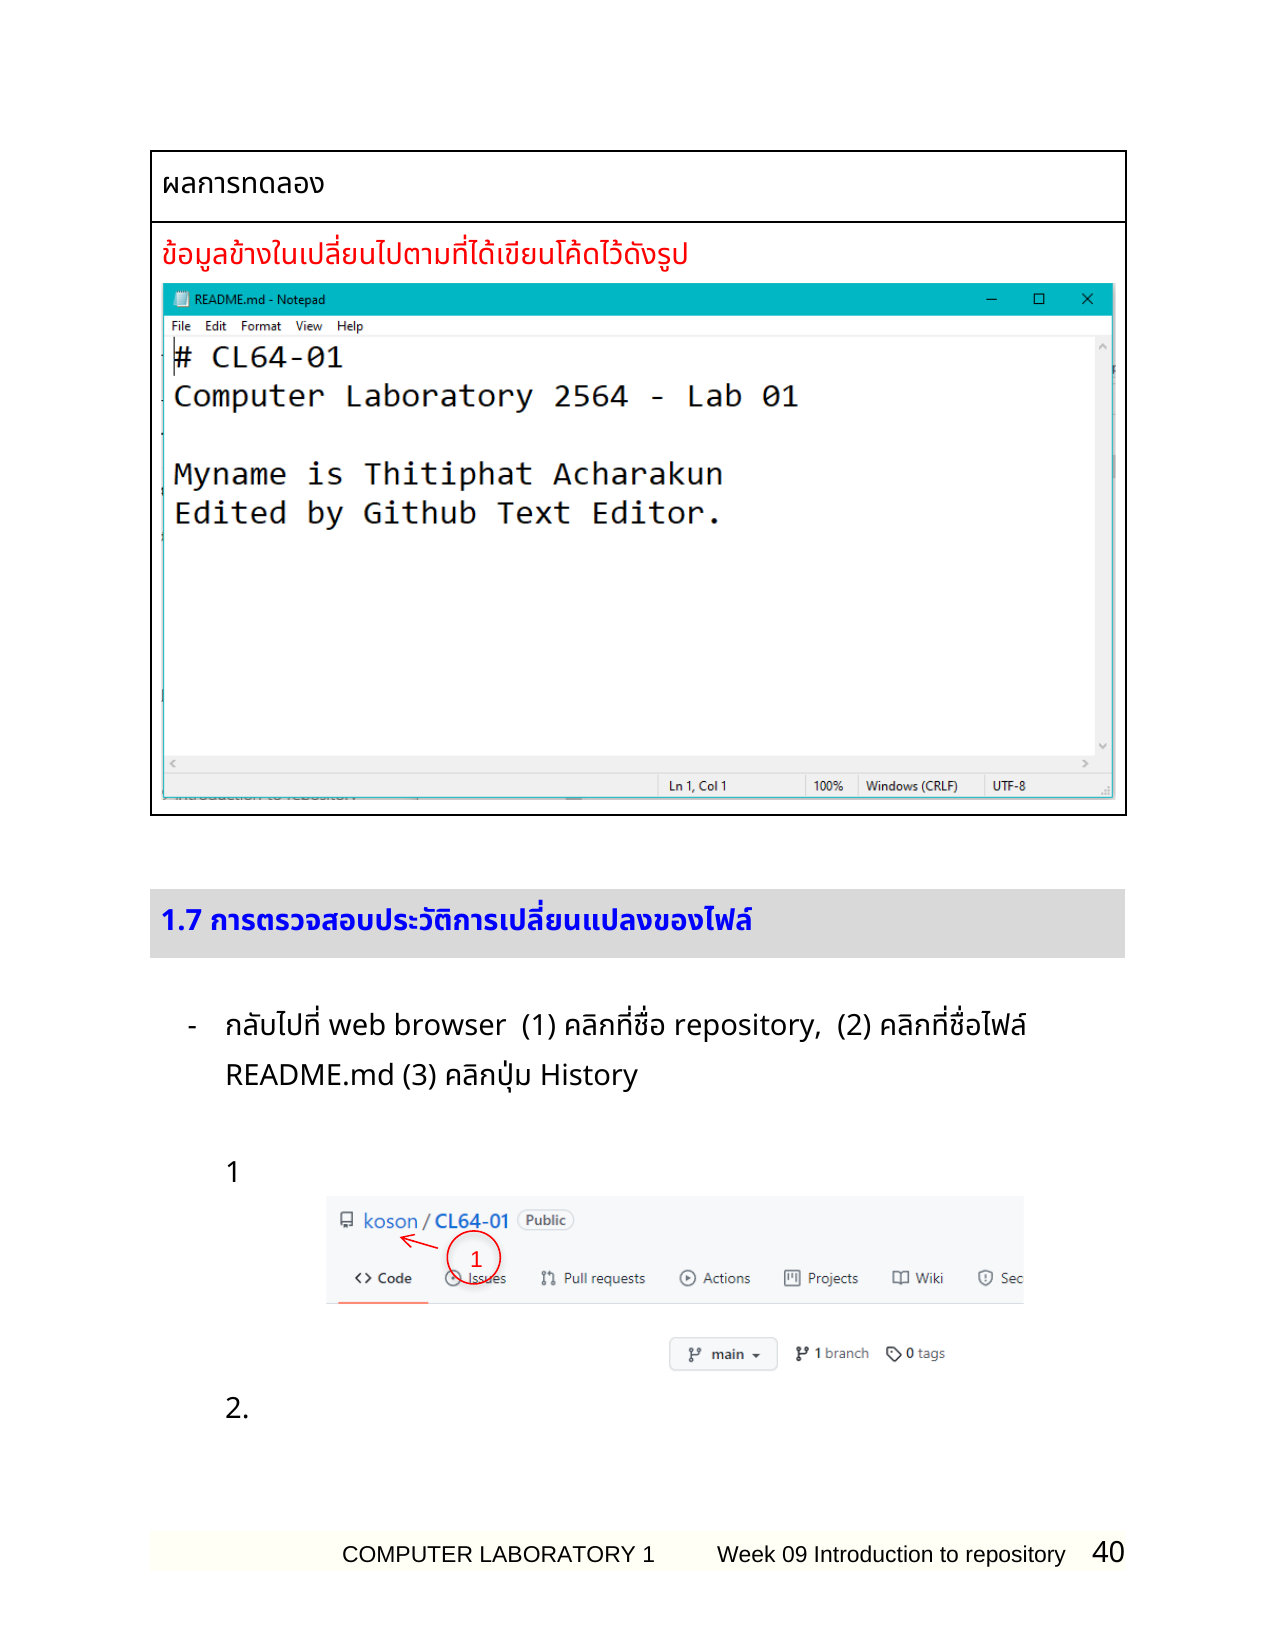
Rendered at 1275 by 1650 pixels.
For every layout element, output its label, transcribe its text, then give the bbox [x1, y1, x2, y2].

picture [161, 283, 1116, 800]
text 2. [150, 1387, 1125, 1427]
text 1 [225, 1151, 1125, 1191]
list กลับไปที่ web browser (1) คลิกที่ชื่อ repository, (2) คลิกที่ชื่อไฟล์ README.md (3) คลิกปุ่ม History [187, 1004, 1125, 1099]
table_cell ข้อมูลข้างในเปลี่ยนไปตามที่ได้เขียนโค้ดไว้ดังรูป [152, 223, 1125, 814]
table_header 1.7 การตรวจสอบประวัติการเปลี่ยนแปลงของไฟล์ [150, 889, 1125, 958]
table_header ผลการทดลอง [152, 152, 1125, 221]
